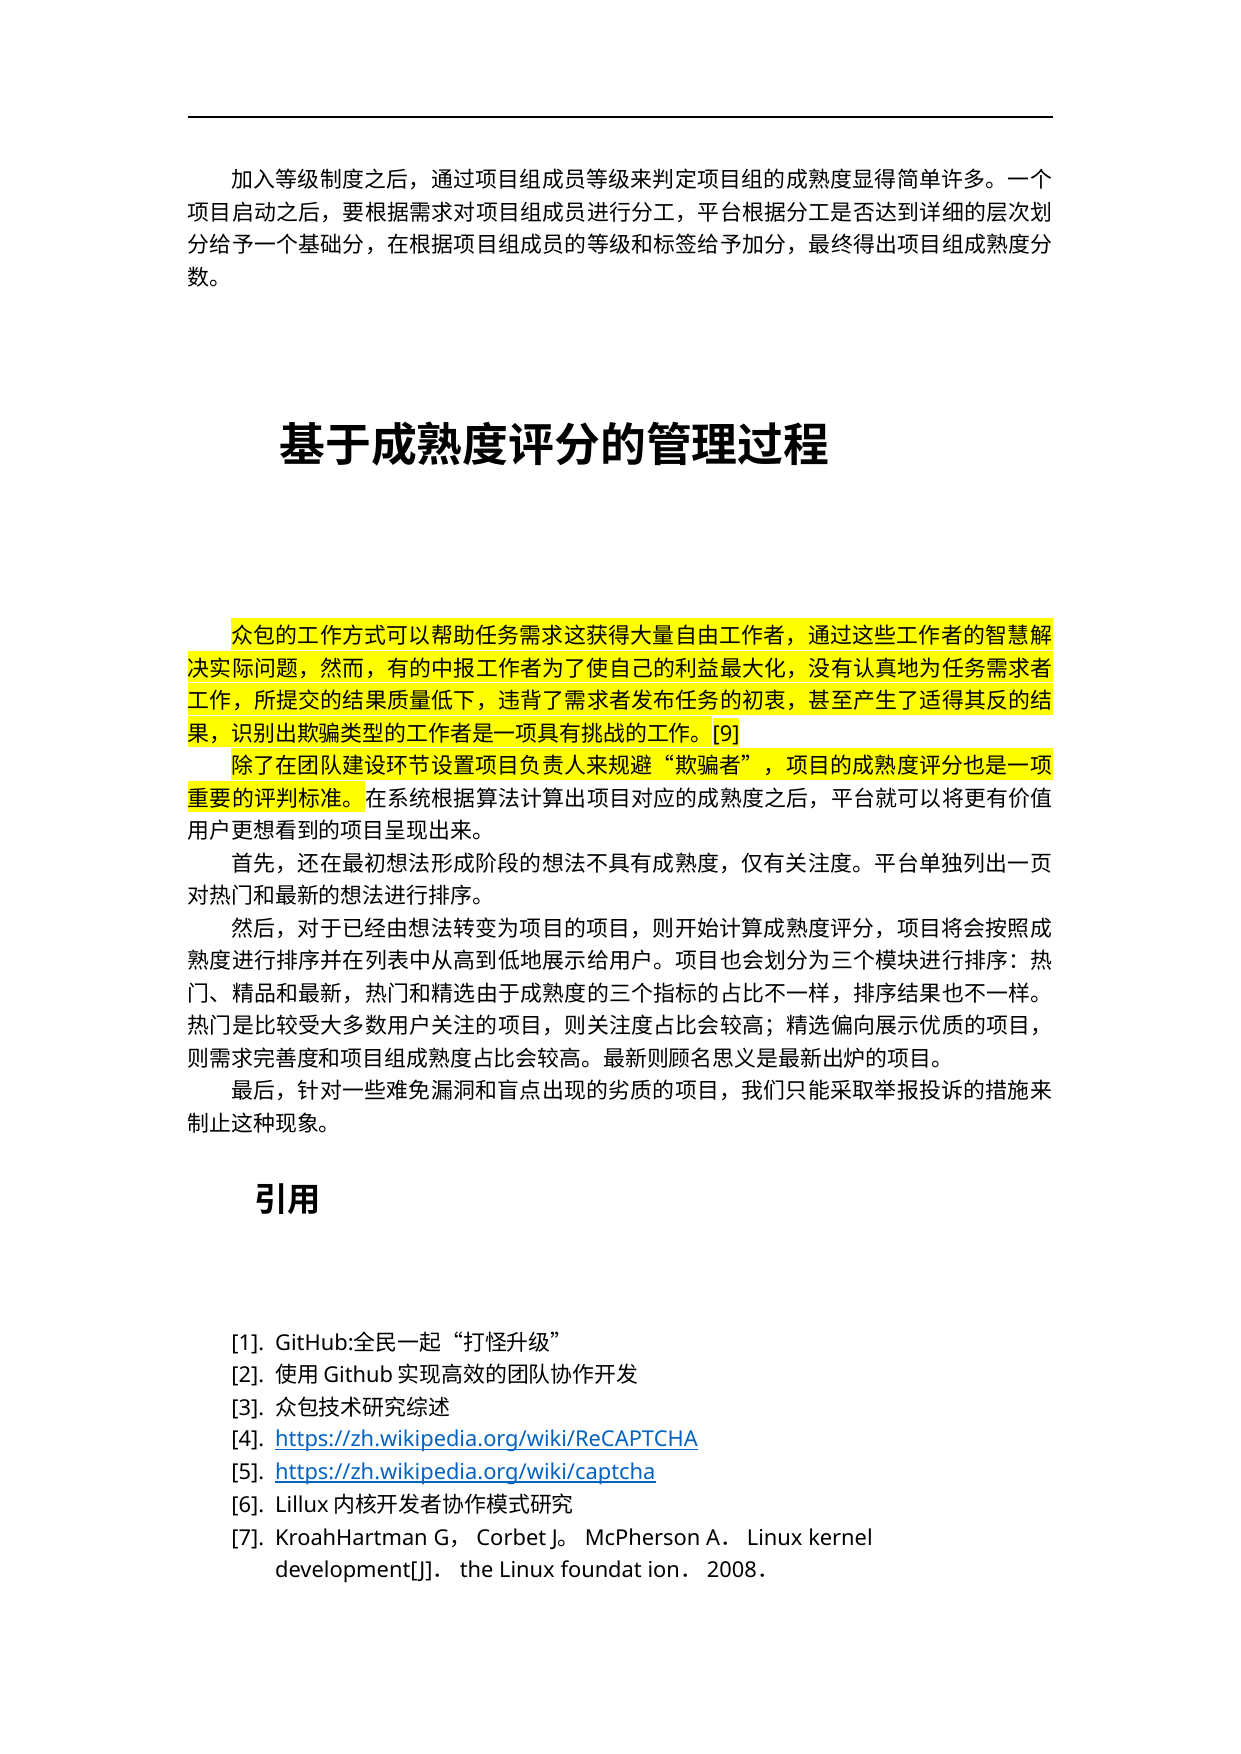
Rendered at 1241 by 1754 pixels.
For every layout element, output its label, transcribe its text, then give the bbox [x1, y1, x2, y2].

text 然后，对于已经由想法转变为项目的项目，则开始计算成熟度评分，项目将会按照成熟度进行排序并在列表中从高到低地展示给用户。项目也会划分为三个模块进行排序：热门、精品和最新，热门和精选由于成熟度的三个指标的占比不一样，排序结果也不一样。热门是比较受大多数用户关注的项目，则关注度占比会较高；精选偏向展示优质的项目，则需求完善度和项目组成熟度占比会较高。最新则顾名思义是最新出炉的项目。 [187, 910, 1053, 1073]
text 首先，还在最初想法形成阶段的想法不具有成熟度，仅有关注度。平台单独列出一页对热门和最新的想法进行排序。 [187, 845, 1053, 910]
list https://zh.wikipedia.org/wiki/ReCAPTCHA [231, 1422, 1053, 1454]
list GitHub:全民一起“打怪升级” [231, 1324, 1053, 1357]
text 众包的工作方式可以帮助任务需求这获得大量自由工作者，通过这些工作者的智慧解决实际问题，然而，有的中报工作者为了使自己的利益最大化，没有认真地为任务需求者工作，所提交的结果质量低下，违背了需求者发布任务的初衷，甚至产生了适得其反的结果，识别出欺骗类型的工作者是一项具有挑战的工作。[9] [187, 618, 1053, 748]
list Lillux内核开发者协作模式研究 [231, 1487, 1053, 1519]
list 使用Github实现高效的团队协作开发 [231, 1357, 1053, 1389]
text 加入等级制度之后，通过项目组成员等级来判定项目组的成熟度显得简单许多。一个项目启动之后，要根据需求对项目组成员进行分工，平台根据分工是否达到详细的层次划分给予一个基础分，在根据项目组成员的等级和标签给予加分，最终得出项目组成熟度分数。 [187, 162, 1053, 292]
list https://zh.wikipedia.org/wiki/captcha [231, 1454, 1053, 1487]
text 除了在团队建设环节设置项目负责人来规避“欺骗者”，项目的成熟度评分也是一项重要的评判标准。在系统根据算法计算出项目对应的成熟度之后，平台就可以将更有价值、用户更想看到的项目呈现出来。 [187, 748, 1053, 845]
text 最后，针对一些难免漏洞和盲点出现的劣质的项目，我们只能采取举报投诉的措施来制止这种现象。 [187, 1073, 1053, 1138]
subtitle 基于成熟度评分的管理过程 [187, 392, 1053, 490]
subtitle 引用 [187, 1165, 1053, 1230]
list 众包技术研究综述 [231, 1389, 1053, 1422]
list KroahHartman G， Corbet J。 McPherson A． Linux kernel development[J]． the Linux foundat ion． 2008． [231, 1519, 1053, 1584]
